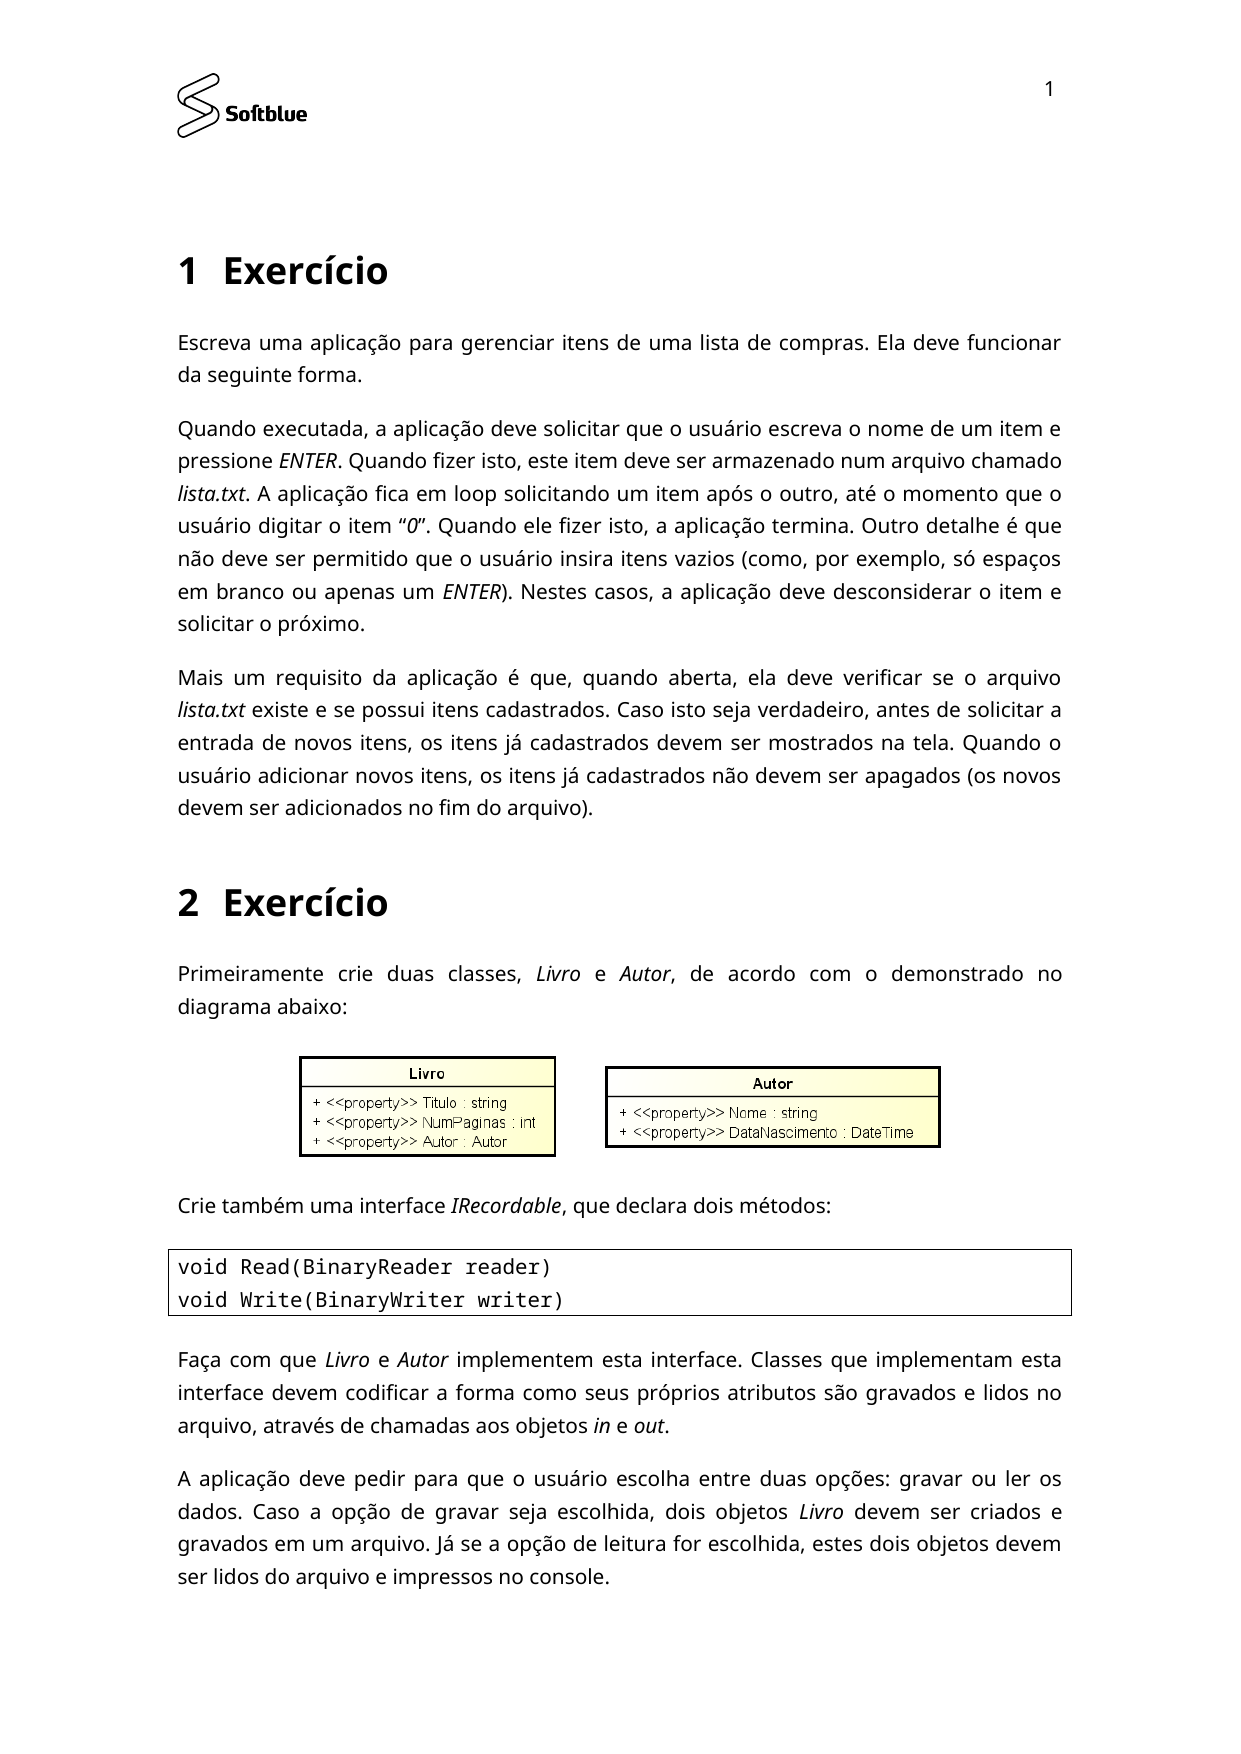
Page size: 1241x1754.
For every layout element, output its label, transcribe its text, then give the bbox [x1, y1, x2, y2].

text void Read(BinaryReader reader) [169, 1250, 1071, 1281]
text Escreva uma aplicação para gerenciar itens de uma lista de compras. Ela deve funcionar da seguinte forma. [177, 328, 1063, 389]
picture [293, 1049, 947, 1163]
text Faça com que Livro e Autor implementem esta interface. Classes que implementam esta interface devem codificar a forma como seus próprios atributos são gravados e lidos no arquivo, através de chamadas aos objetos in e out. [177, 1346, 1063, 1439]
text Primeiramente crie duas classes, Livro e Autor, de acordo com o demonstrado no diagrama abaixo: [177, 959, 1063, 1021]
text Crie também uma interface IRecordable, que declara dois métodos: [177, 1192, 1063, 1220]
text A aplicação deve pedir para que o usuário escolha entre duas opções: gravar ou ler os dados. Caso a opção de gravar seja escolhida, dois objetos Livro devem ser criados e gravados em um arquivo. Já se a opção de leitura for escolhida, estes dois objetos devem ser lidos do arquivo e impressos no console. [177, 1464, 1063, 1591]
subtitle Exercício [177, 876, 1063, 927]
picture [177, 73, 307, 138]
text Quando executada, a aplicação deve solicitar que o usuário escreva o nome de um item e pressione ENTER. Quando fizer isto, este item deve ser armazenado num arquivo chamado lista.txt. A aplicação fica em loop solicitando um item após o outro, até o momento que o usuário digitar o item “0”. Quando ele fizer isto, a aplicação termina. Outro detalhe é que não deve ser permitido que o usuário insira itens vazios (como, por exemplo, só espaços em branco ou apenas um ENTER). Nestes casos, a aplicação deve desconsiderar o item e solicitar o próximo. [177, 414, 1063, 638]
text void Write(BinaryWriter writer) [169, 1282, 1071, 1315]
text Mais um requisito da aplicação é que, quando aberta, ela deve verificar se o arquivo lista.txt existe e se possui itens cadastrados. Caso isto seja verdadeiro, antes de solicitar a entrada de novos itens, os itens já cadastrados devem ser mostrados na tela. Quando o usuário adicionar novos itens, os itens já cadastrados não devem ser apagados (os novos devem ser adicionados no fim do arquivo). [177, 663, 1063, 822]
